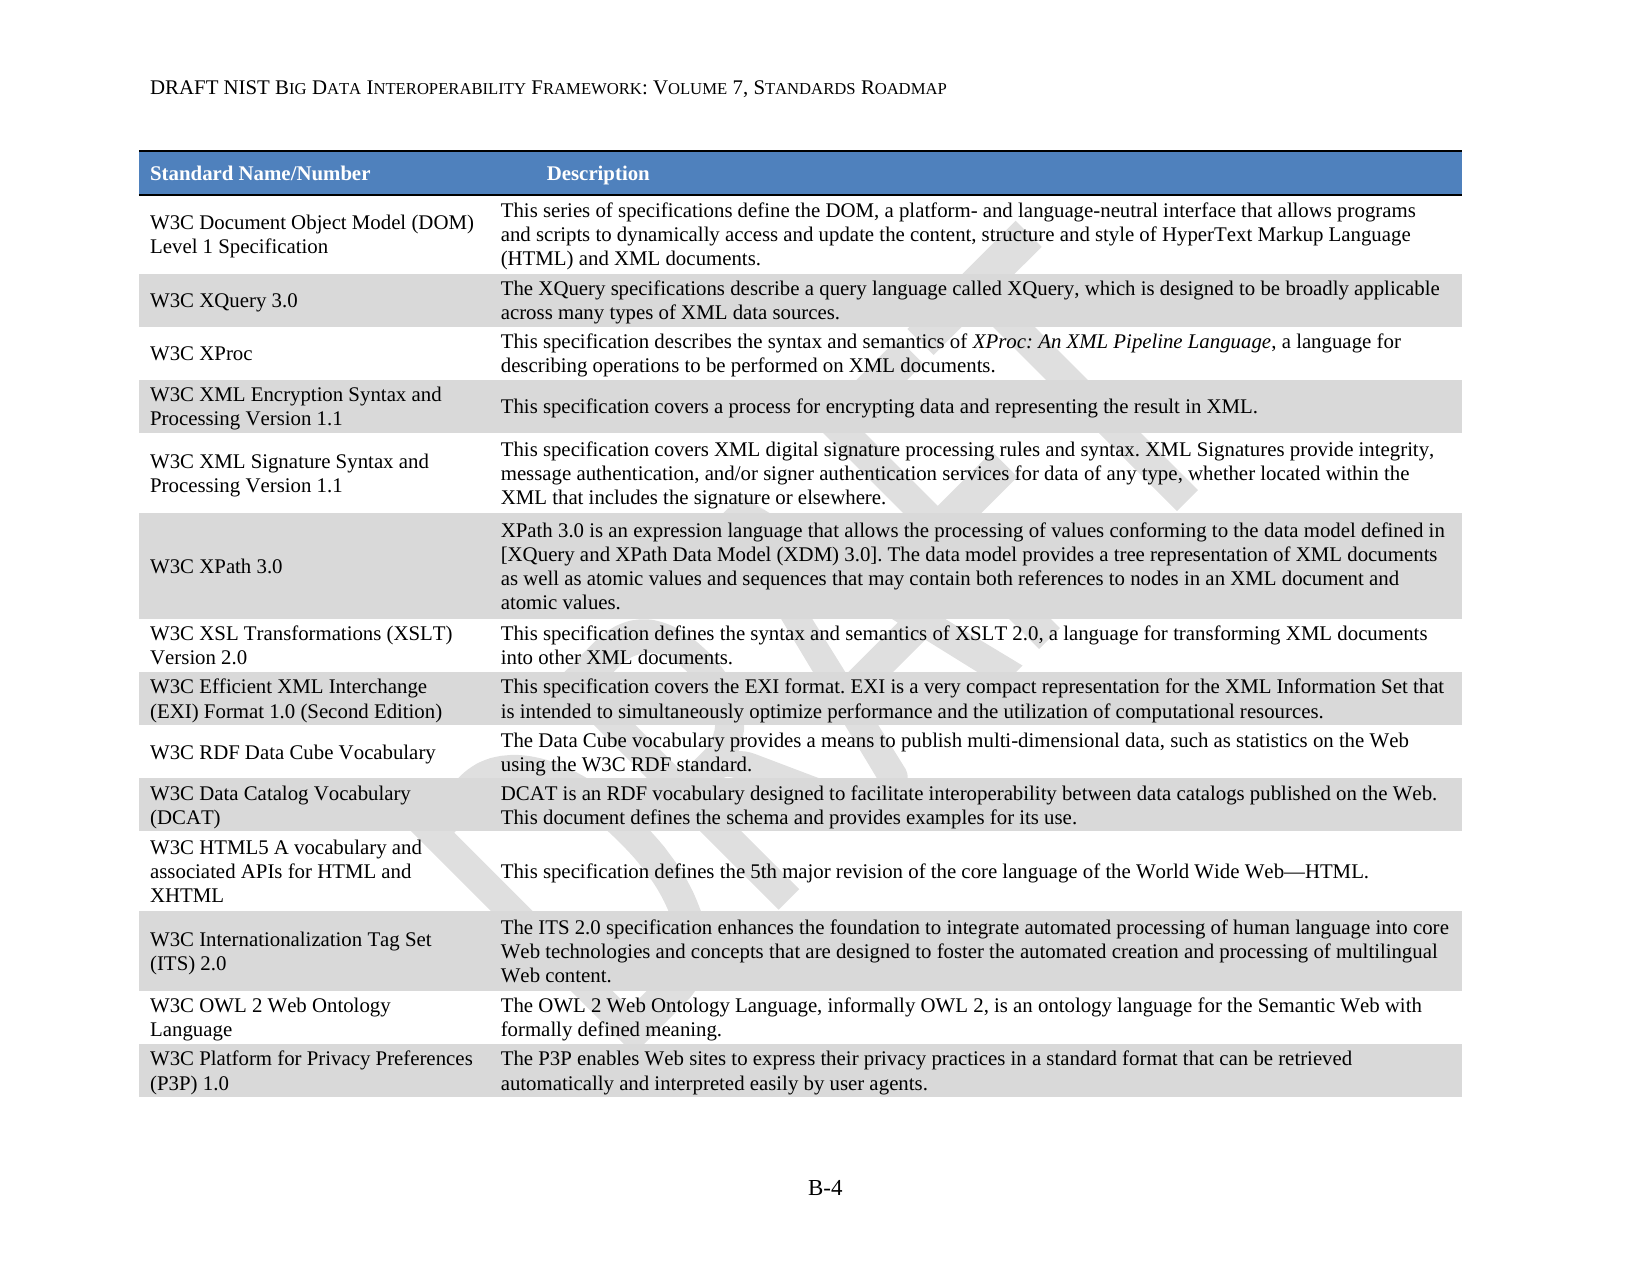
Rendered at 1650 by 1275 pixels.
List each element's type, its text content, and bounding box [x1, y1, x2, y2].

table_cell This specification covers the EXI format. EXI is a very compact representation for the XML Information Set that is intended to simultaneously optimize performance and the utilization of computational resources. [489, 672, 1462, 725]
table_cell DCAT is an RDF vocabulary designed to facilitate interoperability between data catalogs published on the Web. This document defines the schema and provides examples for its use. [489, 778, 1462, 831]
table_header Standard Name/Number [139, 152, 535, 194]
table_cell This series of specifications define the DOM, a platform- and language-neutral interface that allows programs and scripts to dynamically access and update the content, structure and style of HyperText Markup Language (HTML) and XML documents. [489, 196, 1462, 273]
table_cell W3C Document Object Model (DOM) Level 1 Specification [139, 196, 489, 273]
table_header Description [535, 152, 1462, 194]
table_cell W3C XQuery 3.0 [139, 274, 489, 327]
table_cell The P3P enables Web sites to express their privacy practices in a standard format that can be retrieved automatically and interpreted easily by user agents. [489, 1044, 1462, 1097]
table_cell W3C XProc [139, 327, 489, 380]
table_cell W3C Internationalization Tag Set (ITS) 2.0 [139, 911, 489, 991]
table_cell W3C XML Signature Syntax and Processing Version 1.1 [139, 433, 489, 513]
table_cell The XQuery specifications describe a query language called XQuery, which is designed to be broadly applicable across many types of XML data sources. [489, 274, 1462, 327]
table_cell The Data Cube vocabulary provides a means to publish multi-dimensional data, such as statistics on the Web using the W3C RDF standard. [489, 725, 1462, 778]
table_cell W3C RDF Data Cube Vocabulary [139, 725, 489, 778]
table_cell This specification covers a process for encrypting data and representing the result in XML. [489, 380, 1462, 433]
table_cell W3C HTML5 A vocabulary and associated APIs for HTML and XHTML [139, 831, 489, 911]
table_cell W3C Efficient XML Interchange (EXI) Format 1.0 (Second Edition) [139, 672, 489, 725]
table_cell This specification defines the 5th major revision of the core language of the World Wide Web—HTML. [489, 831, 1462, 911]
table_cell This specification defines the syntax and semantics of XSLT 2.0, a language for transforming XML documents into other XML documents. [489, 619, 1462, 672]
table_cell W3C Platform for Privacy Preferences (P3P) 1.0 [139, 1044, 489, 1097]
table_cell This specification covers XML digital signature processing rules and syntax. XML Signatures provide integrity, message authentication, and/or signer authentication services for data of any type, whether located within the XML that includes the signature or elsewhere. [489, 433, 1462, 513]
table_cell W3C XSL Transformations (XSLT) Version 2.0 [139, 619, 489, 672]
table_cell The OWL 2 Web Ontology Language, informally OWL 2, is an ontology language for the Semantic Web with formally defined meaning. [489, 991, 1462, 1044]
table_cell W3C OWL 2 Web Ontology Language [139, 991, 489, 1044]
table_cell This specification describes the syntax and semantics of XProc: An XML Pipeline Language, a language for describing operations to be performed on XML documents. [489, 327, 1462, 380]
table_cell W3C XML Encryption Syntax and Processing Version 1.1 [139, 380, 489, 433]
table_cell W3C Data Catalog Vocabulary (DCAT) [139, 778, 489, 831]
table_cell W3C XPath 3.0 [139, 513, 489, 619]
table_cell The ITS 2.0 specification enhances the foundation to integrate automated processing of human language into core Web technologies and concepts that are designed to foster the automated creation and processing of multilingual Web content. [489, 911, 1462, 991]
table_cell XPath 3.0 is an expression language that allows the processing of values conforming to the data model defined in [XQuery and XPath Data Model (XDM) 3.0]. The data model provides a tree representation of XML documents as well as atomic values and sequences that may contain both references to nodes in an XML document and atomic values. [489, 513, 1462, 619]
